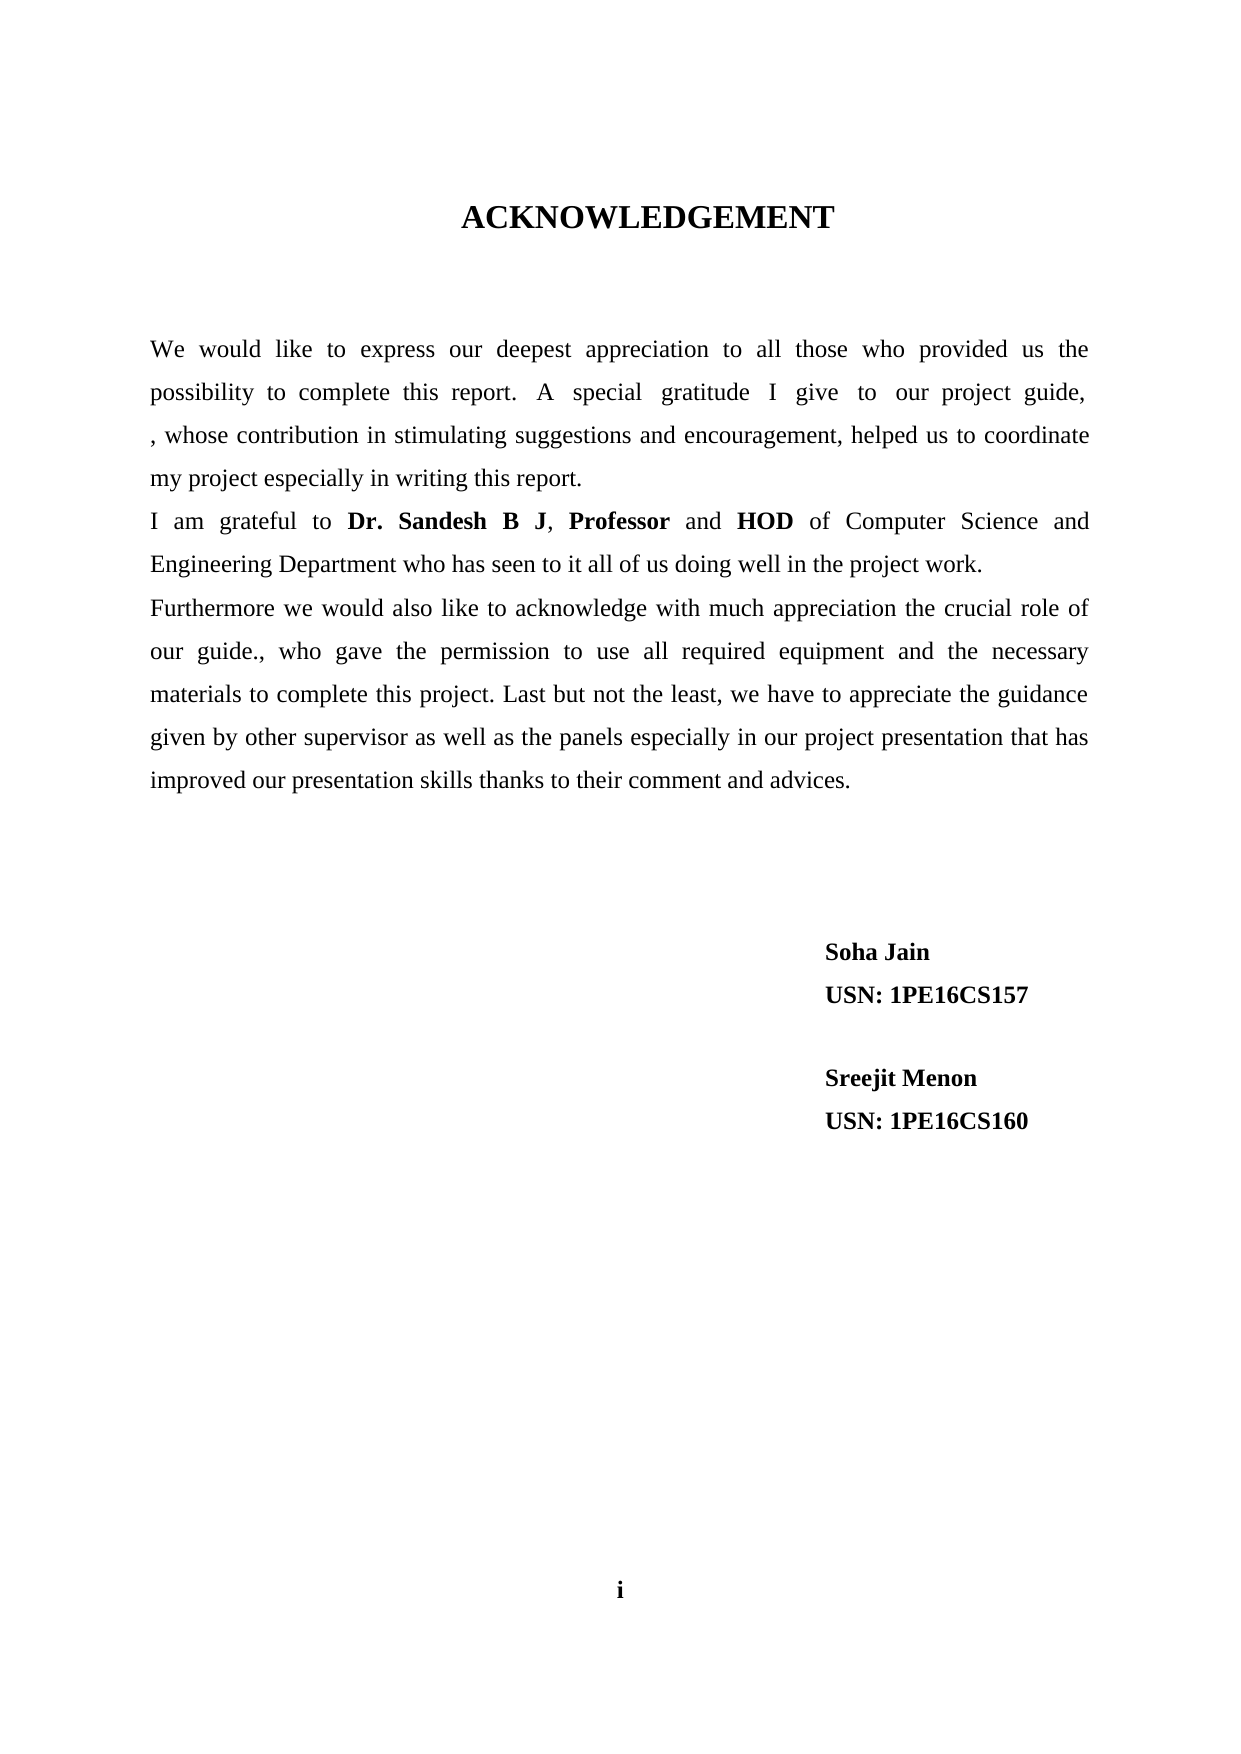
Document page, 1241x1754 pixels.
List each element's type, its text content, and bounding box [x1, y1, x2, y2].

text USN: 1PE16CS157 [150, 980, 1090, 1009]
text i [150, 1575, 1090, 1604]
text Soha Jain [150, 894, 1090, 966]
text ACKNOWLEDGEMENT [461, 197, 1090, 236]
text Furthermore we would also like to acknowledge with much appreciation the crucial role of our guide., who gave the permission to use all required equipment and the necessary materials to complete this project. Last but not the least, we have to appreciate the guidance given by other supervisor as well as the panels especially in our project presentation that has improved our presentation skills thanks to their comment and advices. [150, 593, 1090, 794]
text , whose contribution in stimulating suggestions and encouragement, helped us to coordinate my project especially in writing this report. [150, 420, 1090, 492]
text I am grateful to Dr. Sandesh B J, Professor and HOD of Computer Science and Engineering Department who has seen to it all of us doing well in the project work. [150, 506, 1090, 578]
text We would like to express our deepest appreciation to all those who provided us the possibility to complete this report. A special gratitude I give to our project guide, [150, 334, 1090, 406]
text USN: 1PE16CS160 [150, 1106, 1090, 1134]
text Sreejit Menon [150, 1063, 1090, 1091]
